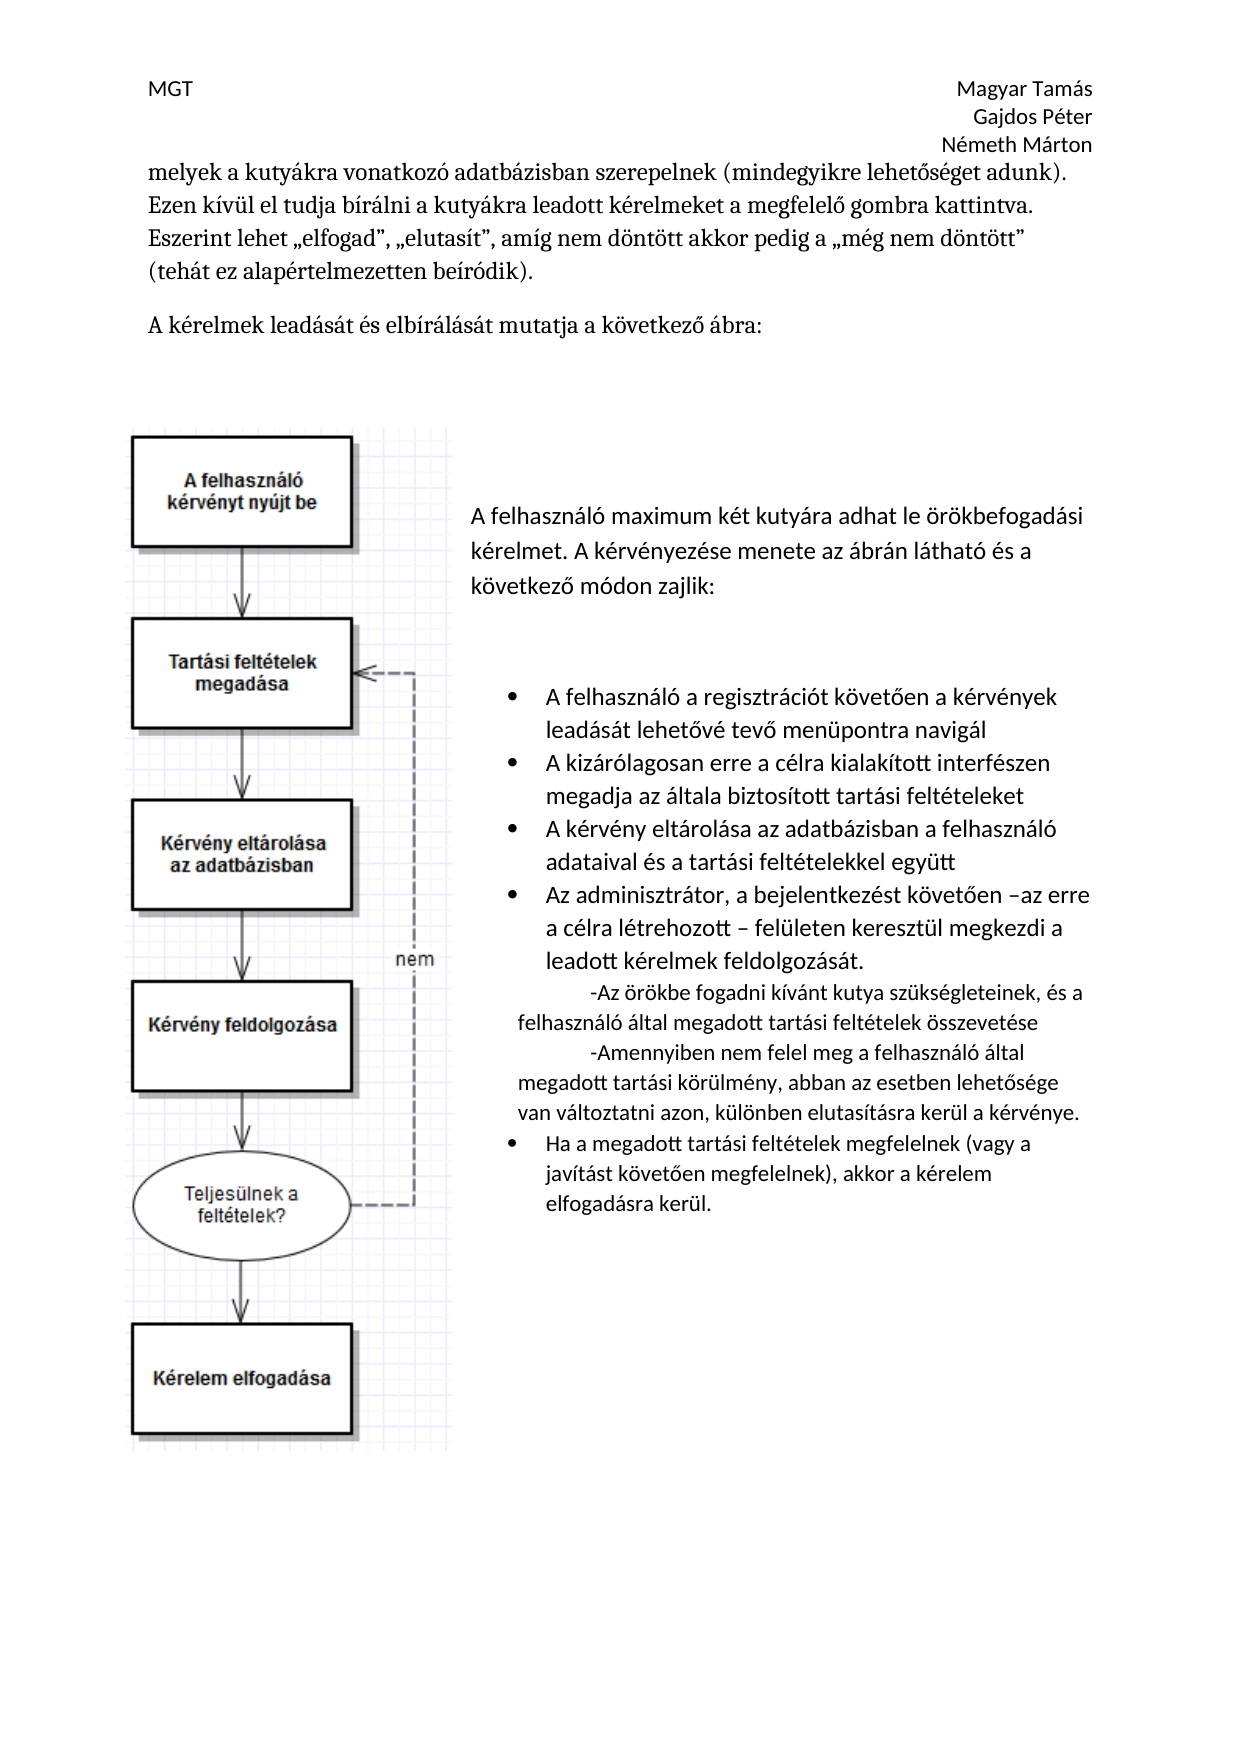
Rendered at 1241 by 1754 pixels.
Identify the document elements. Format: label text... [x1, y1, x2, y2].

list A kizárólagosan erre a célra kialakított interfészen megadja az általa biztosított tartási feltételeket [452, 747, 1093, 811]
list -Az örökbe fogadni kívánt kutya szükségleteinek, és a felhasználó által megadott tartási feltételek összevetése [518, 978, 1093, 1036]
text A felhasználó maximum két kutyára adhat le örökbefogadási kérelmet. A kérvényezése menete az ábrán látható és a következő módon zajlik: [452, 500, 1093, 600]
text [148, 158, 1093, 286]
list A felhasználó a regisztrációt követően a kérvények leadását lehetővé tevő menüpontra navigál [452, 681, 1093, 745]
text A kérelmek leadását és elbírálását mutatja a következő ábra: [148, 311, 1093, 339]
list -Amennyiben nem felel meg a felhasználó által megadott tartási körülmény, abban az esetben lehetősége van változtatni azon, különben elutasításra kerül a kérvénye. [518, 1038, 1093, 1127]
list A kérvény eltárolása az adatbázisban a felhasználó adataival és a tartási feltételekkel együtt [452, 813, 1093, 877]
list Az adminisztrátor, a bejelentkezést követően –az erre a célra létrehozott – felületen keresztül megkezdi a leadott kérelmek feldolgozását. [452, 879, 1093, 975]
list Ha a megadott tartási feltételek megfelelnek (vagy a javítást követően megfelelnek), akkor a kérelem elfogadásra kerül. [452, 1129, 1093, 1217]
picture [125, 428, 452, 1451]
